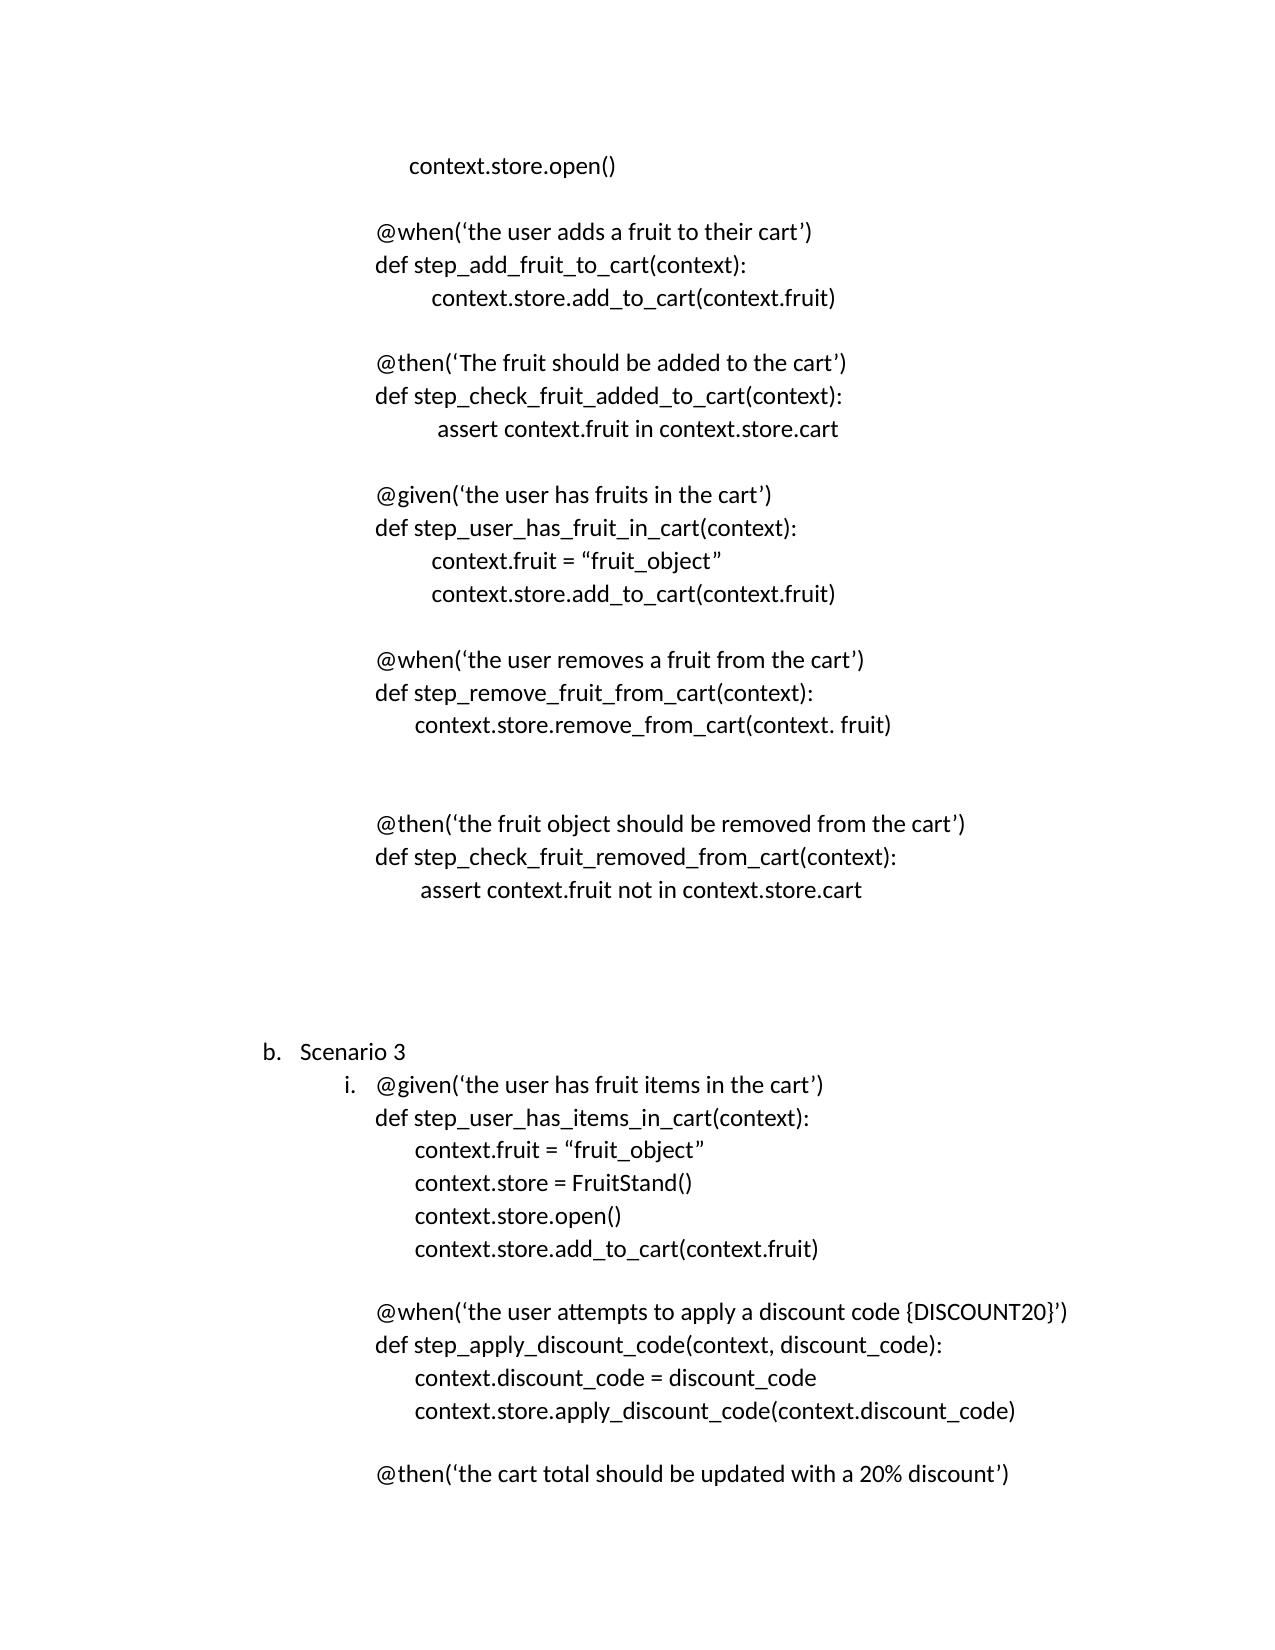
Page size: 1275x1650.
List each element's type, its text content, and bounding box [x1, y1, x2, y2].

list Scenario 3 [262, 1036, 1125, 1066]
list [356, 150, 1125, 905]
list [356, 1069, 1125, 1489]
